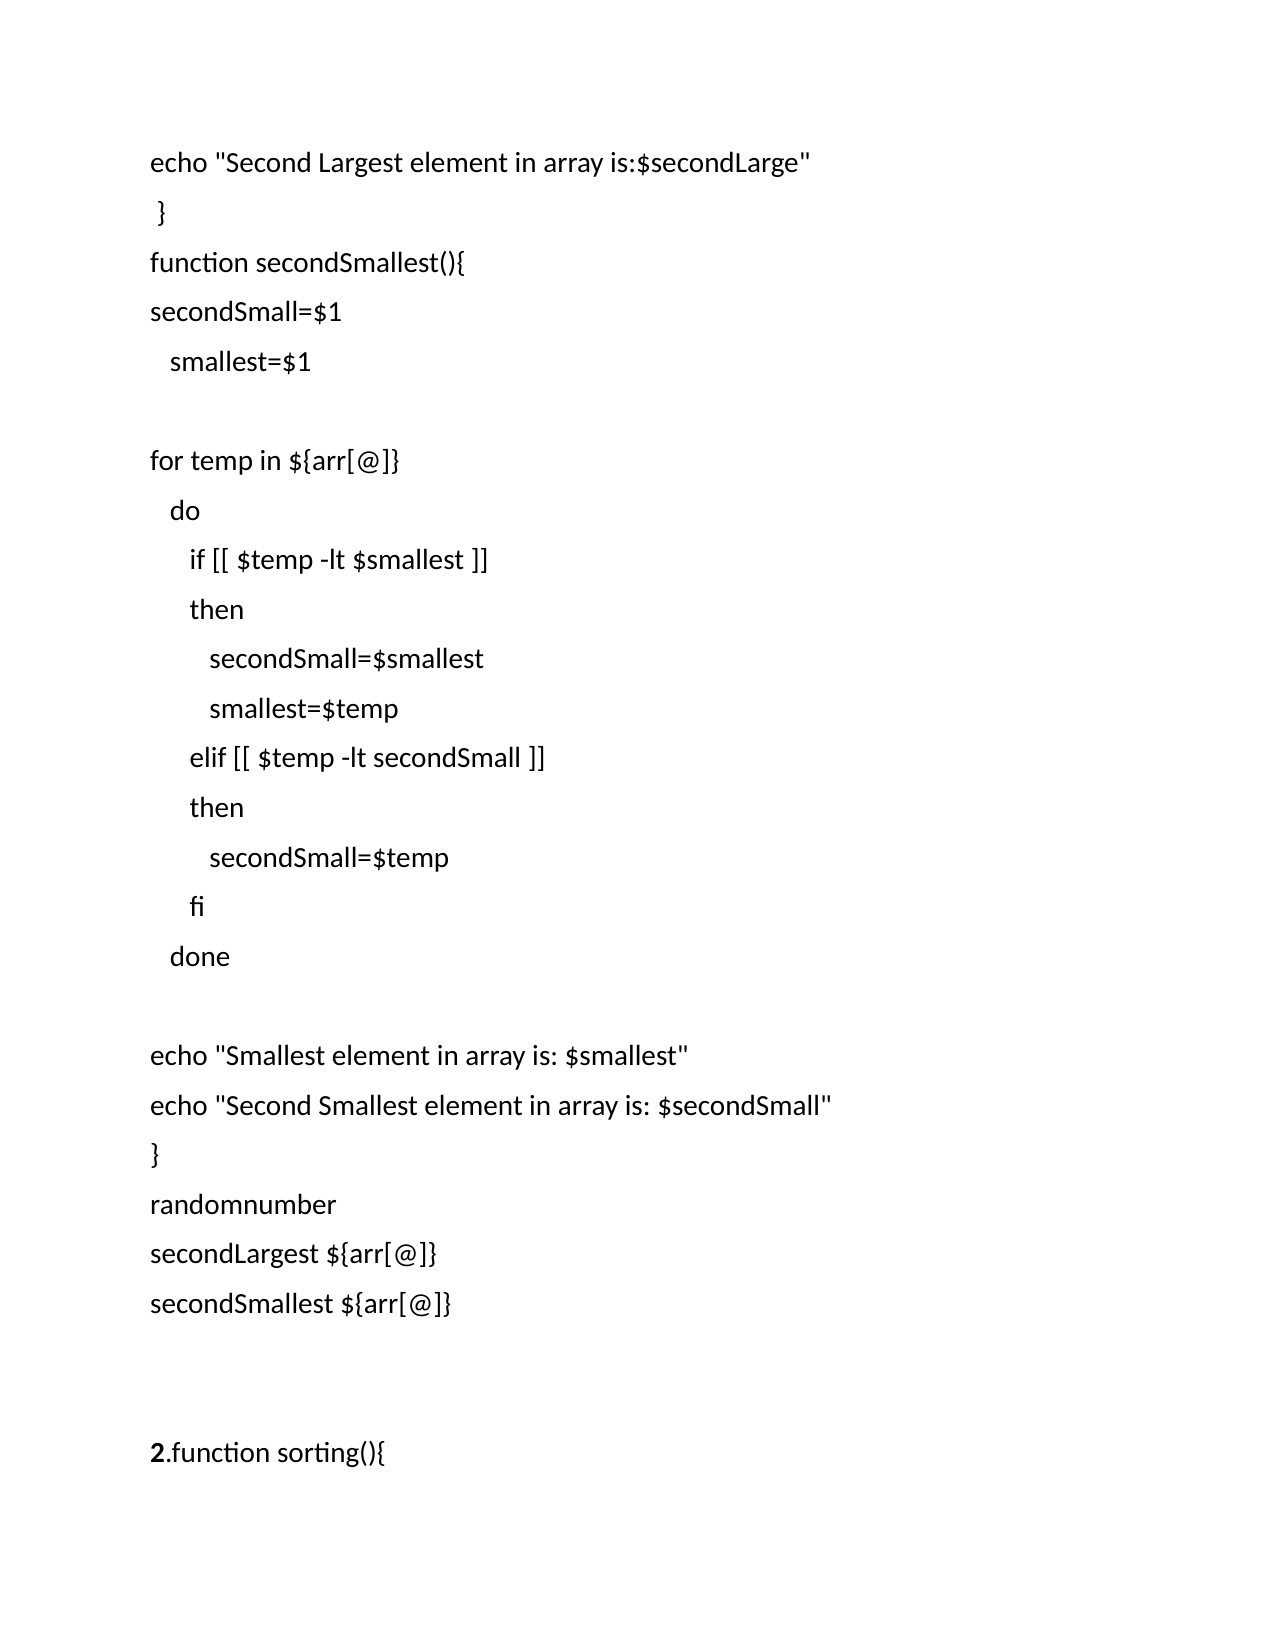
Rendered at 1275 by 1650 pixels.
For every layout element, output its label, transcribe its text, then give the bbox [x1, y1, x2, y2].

text secondLargest ${arr[@]} [150, 1241, 1125, 1269]
text echo "Smallest element in array is: $smallest" [150, 1042, 1125, 1071]
text fi [150, 894, 1125, 922]
text echo "Second Largest element in array is:$secondLarge" [150, 150, 1125, 179]
text smallest=$1 [150, 348, 1125, 377]
text } [150, 199, 1125, 228]
text randomnumber [150, 1191, 1125, 1220]
text elif [[ $temp -lt secondSmall ]] [150, 745, 1125, 774]
text secondSmall=$1 [150, 299, 1125, 327]
text smallest=$temp [150, 695, 1125, 724]
text then [150, 596, 1125, 625]
text do [150, 497, 1125, 526]
text echo "Second Smallest element in array is: $secondSmall" [150, 1092, 1125, 1121]
text secondSmallest ${arr[@]} [150, 1290, 1125, 1319]
text done [150, 943, 1125, 972]
text then [150, 794, 1125, 823]
text 2.function sorting(){ [150, 1439, 1125, 1468]
text if [[ $temp -lt $smallest ]] [150, 547, 1125, 575]
text secondSmall=$temp [150, 844, 1125, 873]
text } [150, 1142, 1125, 1170]
text function secondSmallest(){ [150, 249, 1125, 278]
text for temp in ${arr[@]} [150, 447, 1125, 476]
text secondSmall=$smallest [150, 646, 1125, 674]
